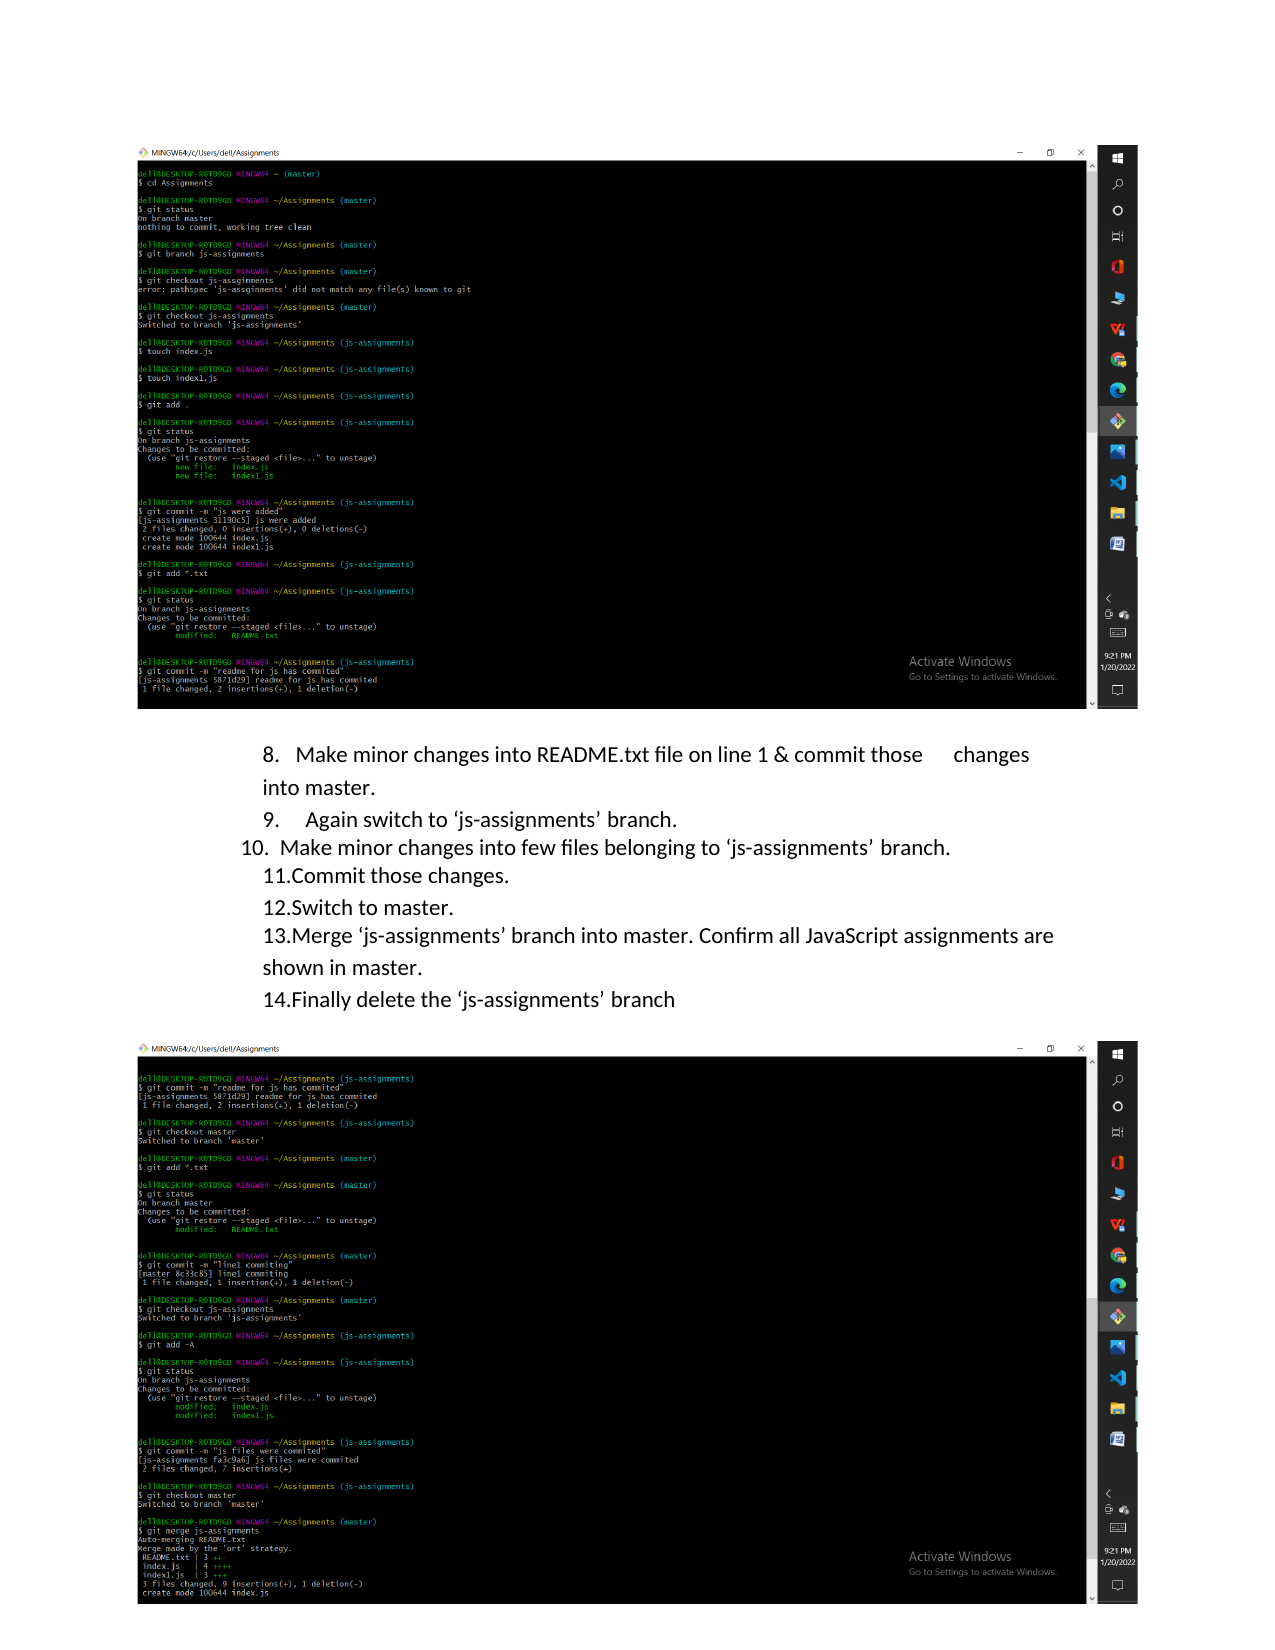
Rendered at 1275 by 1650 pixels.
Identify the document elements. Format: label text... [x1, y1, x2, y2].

text 14.Finally delete the ‘js-assignments’ branch [262, 985, 1137, 1013]
text 11.Commit those changes. [262, 861, 1137, 889]
text 10. Make minor changes into few files belonging to ‘js-assignments’ branch. [137, 833, 1137, 861]
text 13.Merge ‘js-assignments’ branch into master. Confirm all JavaScript assignments are shown in master. [262, 921, 1064, 981]
text 8. Make minor changes into README.txt file on line 1 & commit those changes into master. [262, 740, 1052, 801]
text 9. Again switch to ‘js-assignments’ branch. [262, 805, 1137, 833]
text 12.Switch to master. [262, 893, 1137, 921]
picture [137, 1041, 1138, 1604]
picture [137, 145, 1138, 709]
